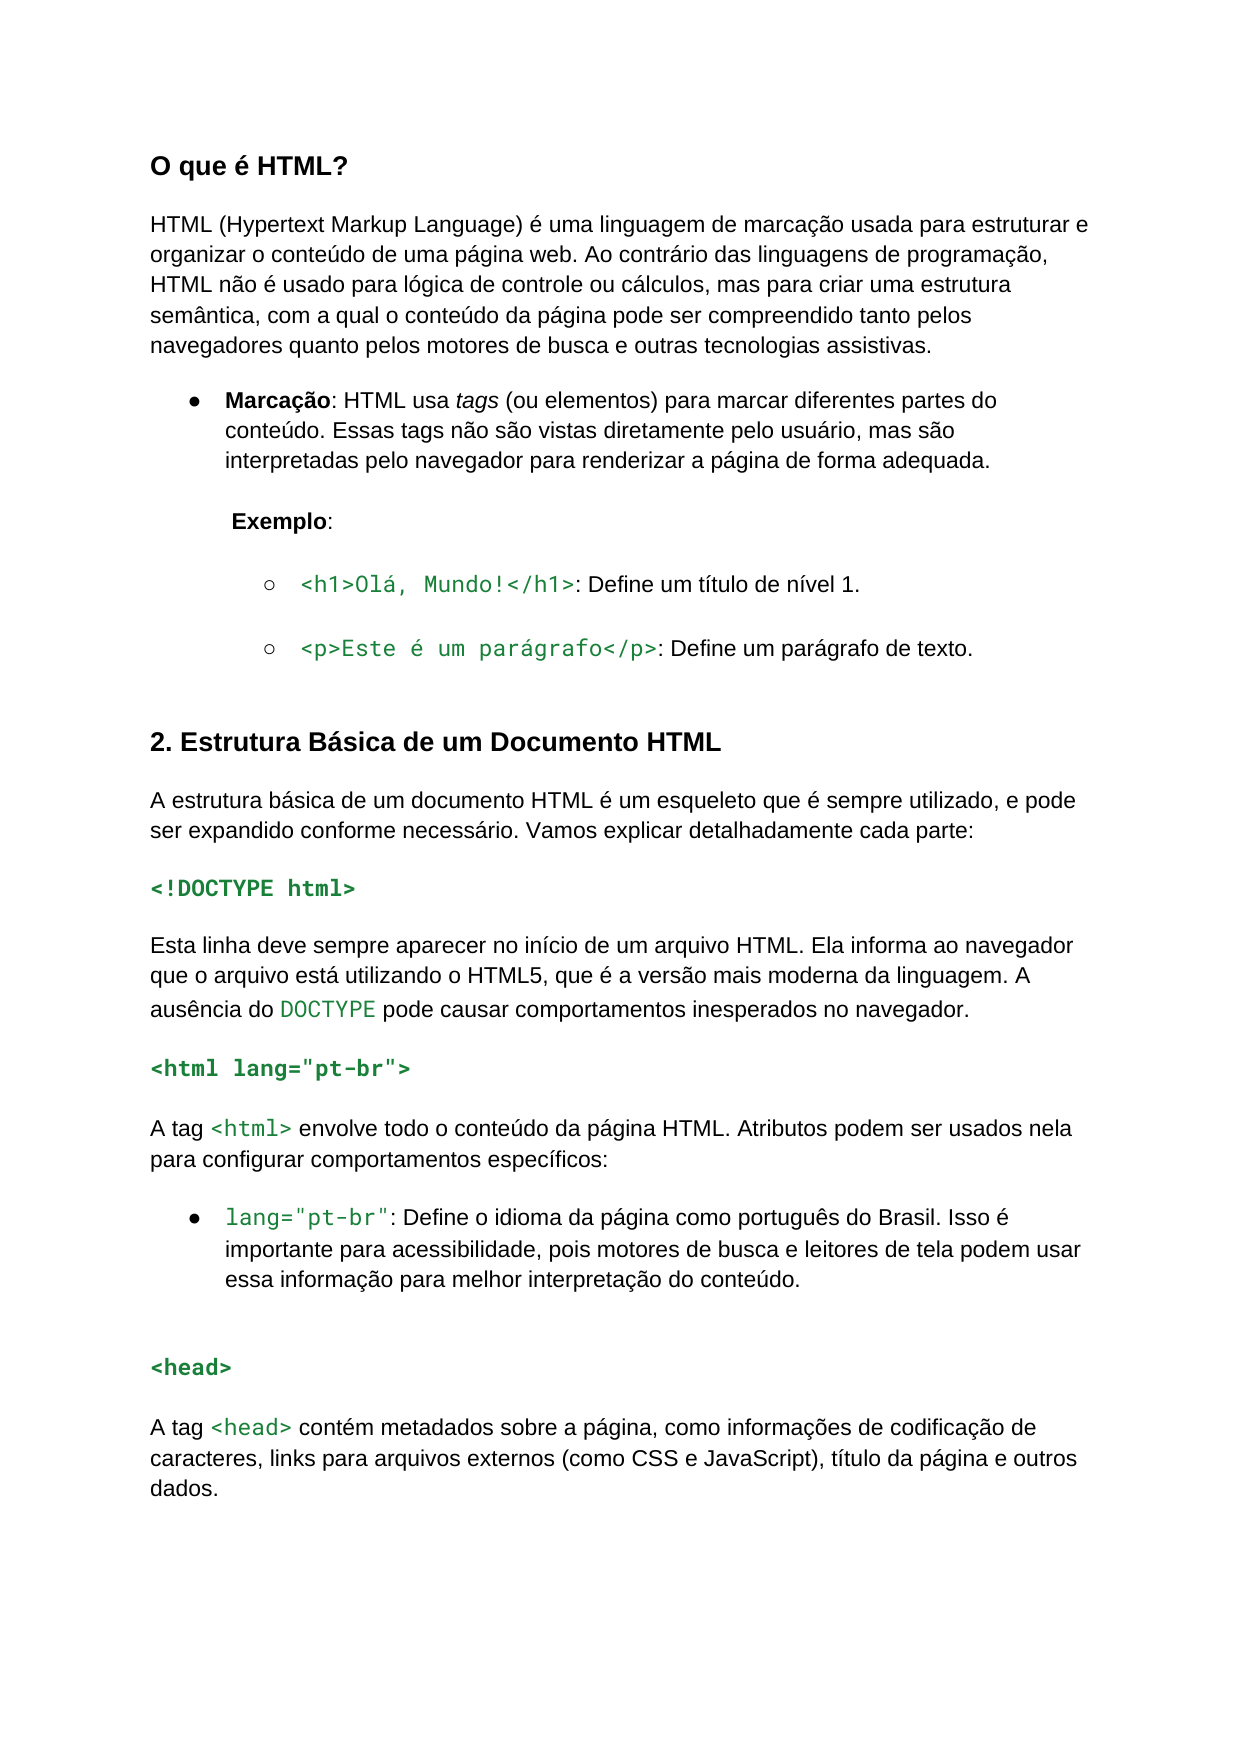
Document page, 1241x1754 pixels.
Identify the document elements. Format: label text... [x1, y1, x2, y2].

text A estrutura básica de um documento HTML é um esqueleto que é sempre utilizado, e pode ser expandido conforme necessário. Vamos explicar detalhadamente cada parte: [150, 787, 1090, 843]
subtitle 2. Estrutura Básica de um Documento HTML [150, 726, 1090, 757]
list lang="pt-br": Define o idioma da página como português do Brasil. Isso é importante para acessibilidade, pois motores de busca e leitores de tela podem usar essa informação para melhor interpretação do conteúdo. [187, 1202, 1090, 1322]
list Marcação: HTML usa tags (ou elementos) para marcar diferentes partes do conteúdo. Essas tags não são vistas diretamente pelo usuário, mas são interpretadas pelo navegador para renderizar a página de forma adequada. Exemplo: [187, 387, 1090, 564]
text A tag <html> envolve todo o conteúdo da página HTML. Atributos podem ser usados nela para configurar comportamentos específicos: [150, 1112, 1090, 1173]
text HTML (Hypertext Markup Language) é uma linguagem de marcação usada para estruturar e organizar o conteúdo de uma página web. Ao contrário das linguagens de programação, HTML não é usado para lógica de controle ou cálculos, mas para criar uma estrutura semântica, com a qual o conteúdo da página pode ser compreendido tanto pelos navegadores quanto pelos motores de busca e outras tecnologias assistivas. [150, 211, 1090, 358]
text A tag <head> contém metadados sobre a página, como informações de codificação de caracteres, links para arquivos externos (como CSS e JavaScript), título da página e outros dados. [150, 1411, 1090, 1502]
subtitle O que é HTML? [150, 150, 1090, 181]
subtitle <!DOCTYPE html> [150, 872, 1090, 902]
list <p>Este é um parágrafo</p>: Define um parágrafo de texto. [262, 632, 1090, 693]
subtitle <head> [150, 1351, 1090, 1382]
list <h1>Olá, Mundo!</h1>: Define um título de nível 1. [262, 568, 1090, 629]
subtitle <html lang="pt-br"> [150, 1053, 1090, 1083]
text Esta linha deve sempre aparecer no início de um arquivo HTML. Ela informa ao navegador que o arquivo está utilizando o HTML5, que é a versão mais moderna da linguagem. A ausência do DOCTYPE pode causar comportamentos inesperados no navegador. [150, 932, 1090, 1023]
